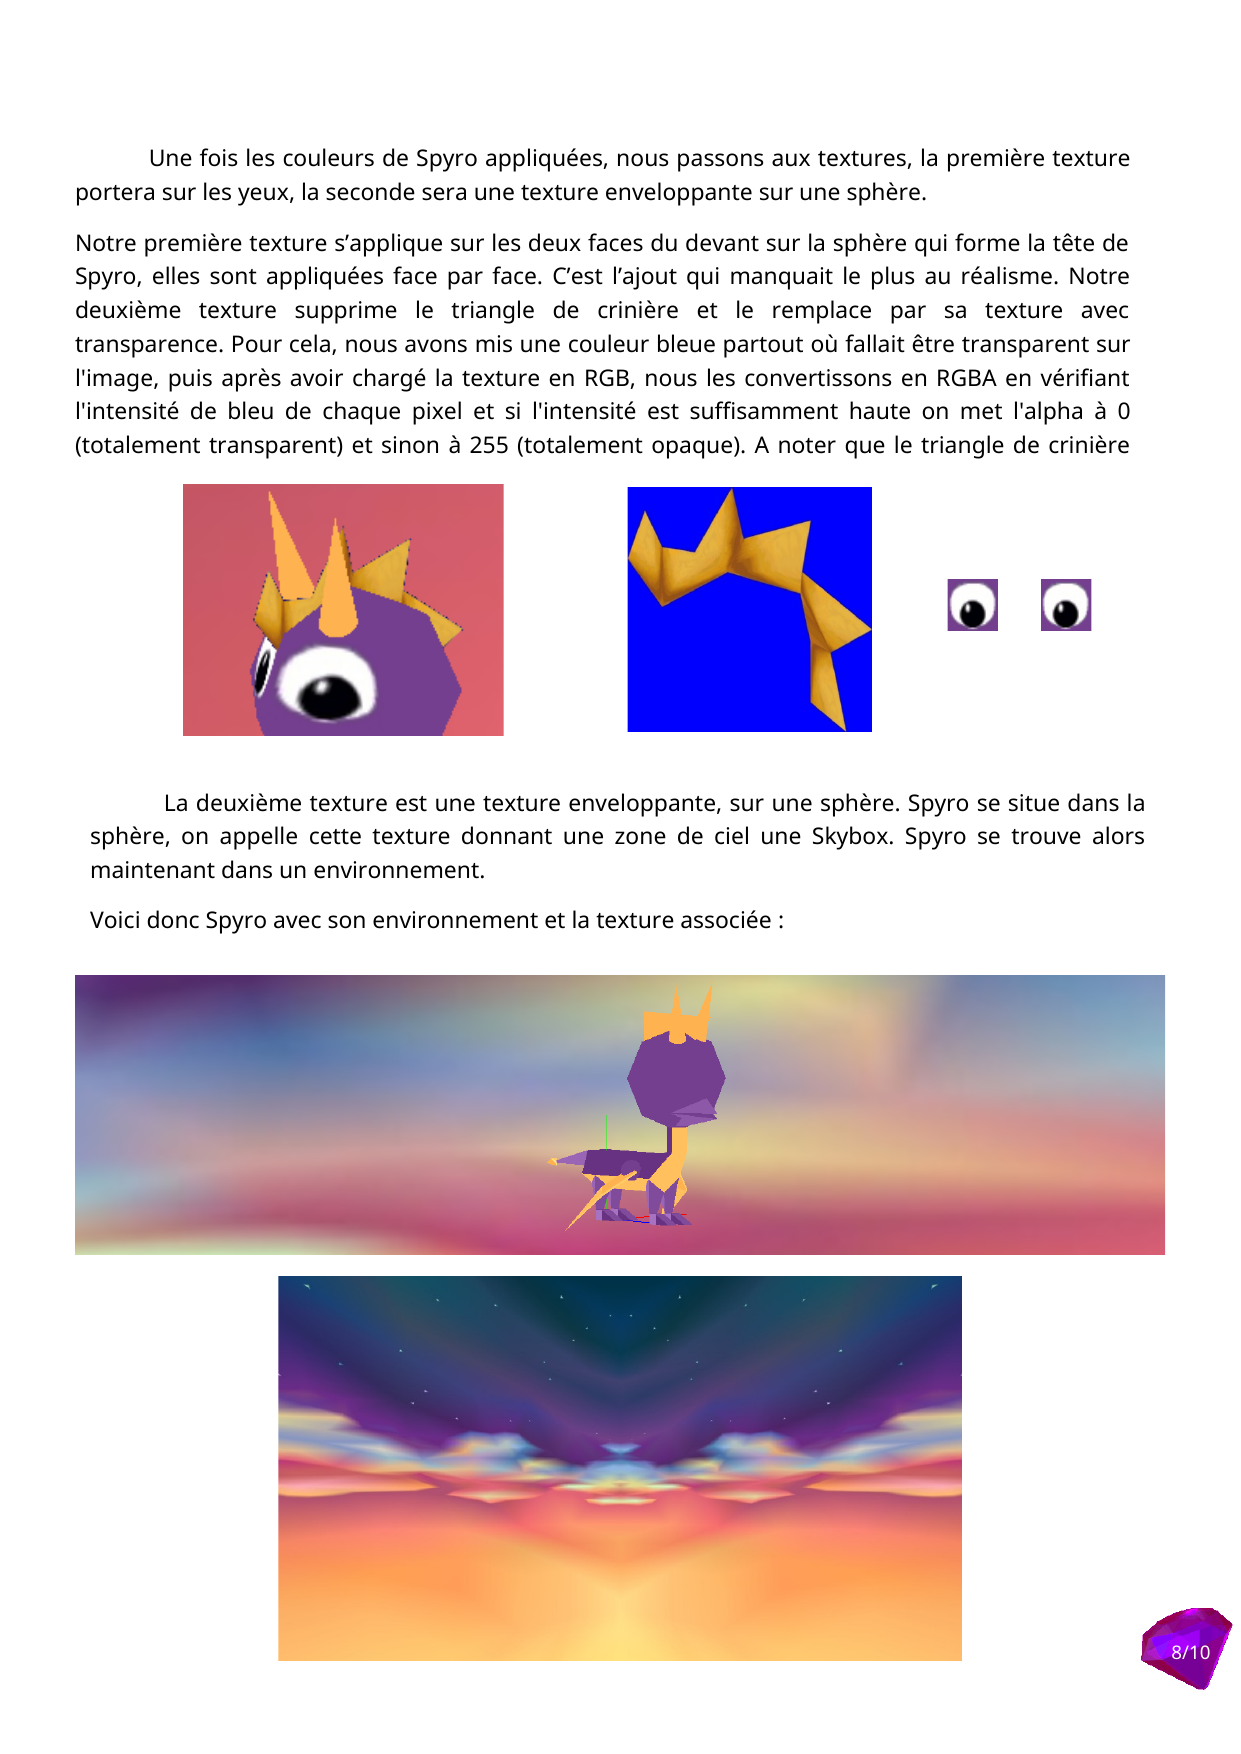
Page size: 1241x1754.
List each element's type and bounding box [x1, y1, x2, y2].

picture [1133, 1596, 1233, 1690]
picture [1041, 579, 1092, 631]
picture [627, 487, 872, 732]
picture [75, 975, 1166, 1255]
picture [947, 579, 998, 631]
picture [278, 1276, 962, 1661]
picture [183, 484, 504, 736]
